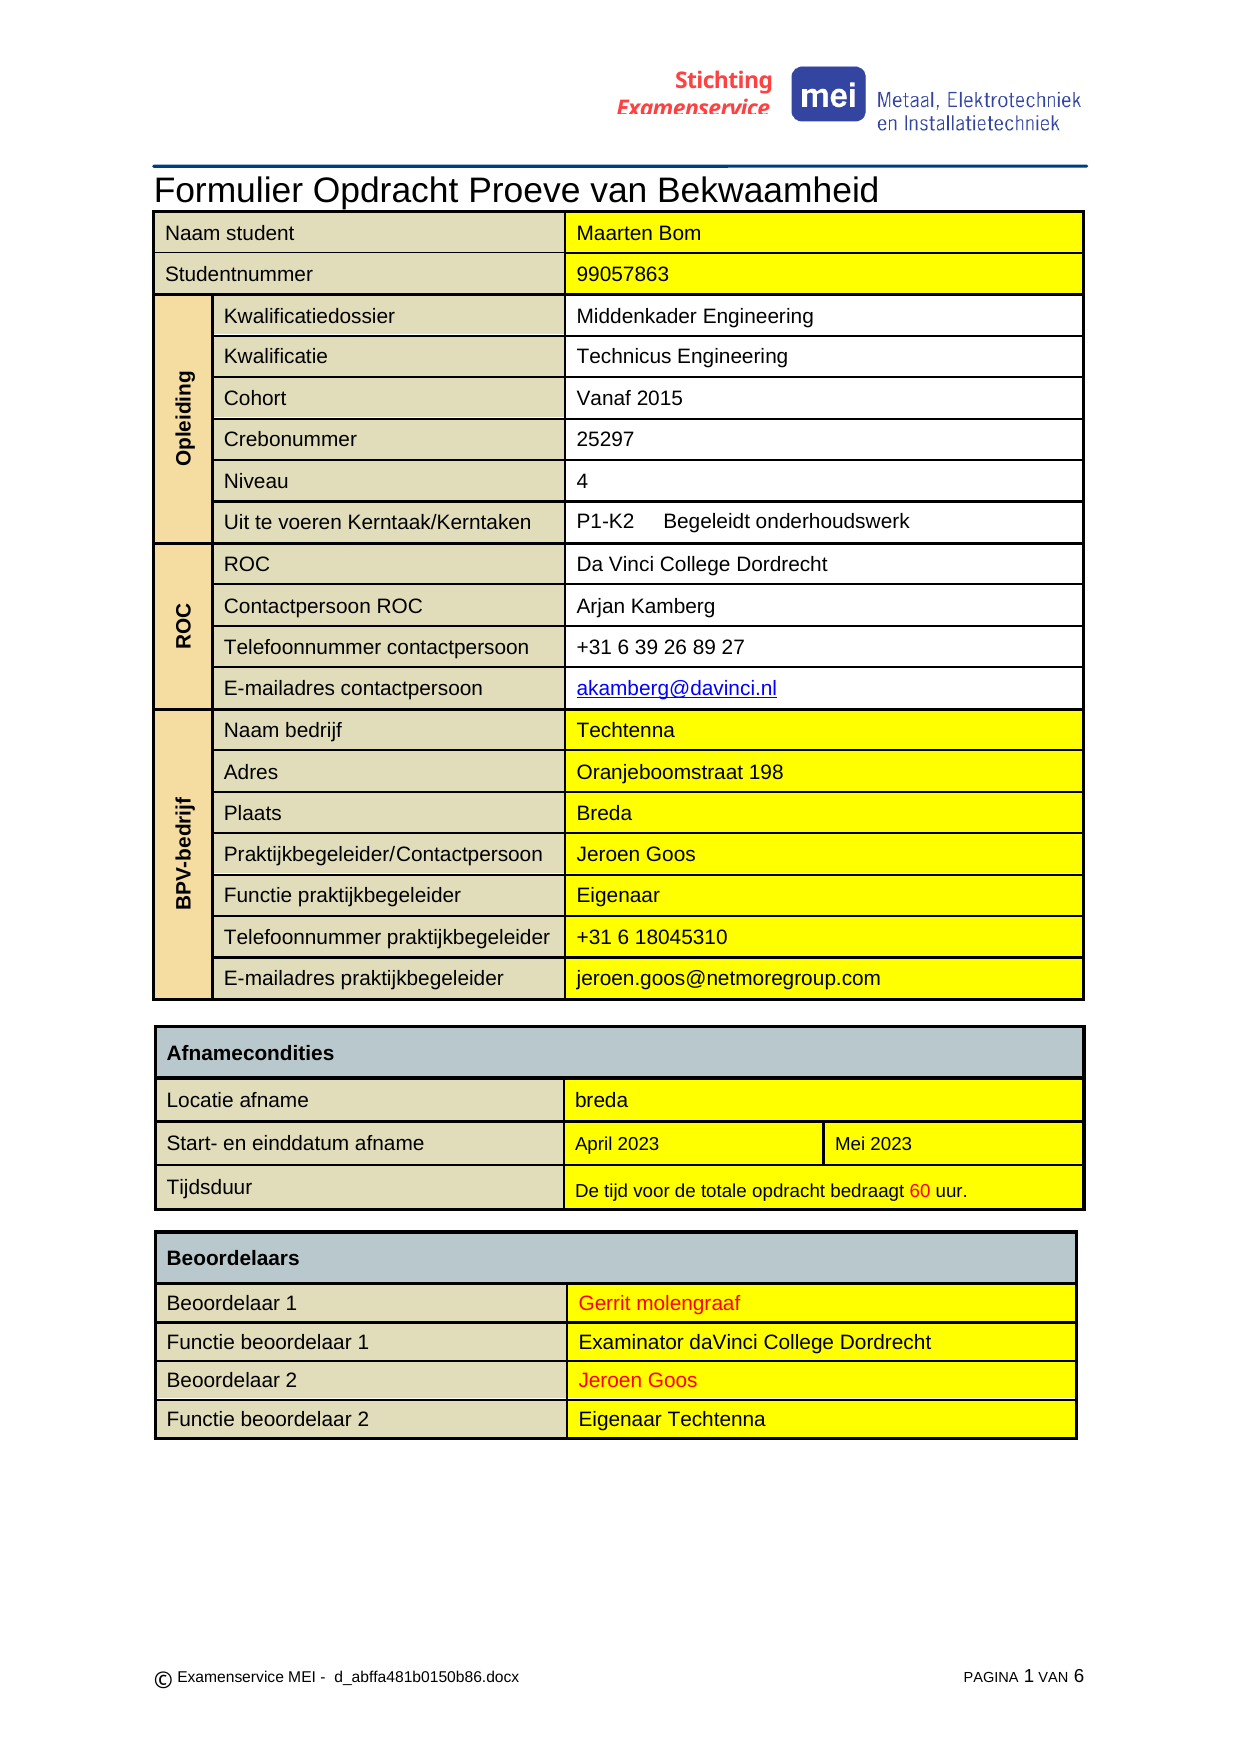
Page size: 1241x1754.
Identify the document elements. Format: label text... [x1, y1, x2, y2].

table_cell E-mailadres contactpersoon [214, 668, 564, 708]
table_cell P1-K2 [566, 503, 652, 542]
table_cell Niveau [214, 461, 564, 500]
table_cell Kwalificatiedossier [214, 296, 564, 334]
table_cell Technicus Engineering [566, 337, 1082, 376]
table_cell Functie beoordelaar 1 [157, 1324, 566, 1360]
table_cell Da Vinci College Dordrecht [566, 545, 1082, 583]
table_header Maarten Bom [566, 213, 1082, 252]
table_cell BPV-bedrijf [155, 711, 211, 998]
table_header Afnamecondities [157, 1028, 1082, 1076]
text Formulier Opdracht Proeve van Bekwaamheid [153, 168, 1078, 210]
table_cell +31 6 39 26 89 27 [566, 627, 1082, 666]
table_cell Vanaf 2015 [566, 378, 1082, 417]
table_cell Begeleidt onderhoudswerk [652, 503, 1082, 542]
table_cell Telefoonnummer praktijkbegeleider [214, 917, 564, 956]
table_cell ROC [155, 545, 211, 708]
table_cell Contactpersoon ROC [214, 585, 564, 625]
table_cell ROC [214, 545, 564, 583]
table_cell Functie praktijkbegeleider [214, 876, 564, 915]
table_cell Plaats [214, 793, 564, 832]
table_cell Jeroen Goos [568, 1362, 1075, 1398]
table_header Naam student [155, 213, 564, 252]
table_cell Techtenna [566, 711, 1082, 749]
table_cell Naam bedrijf [214, 711, 564, 749]
table_cell Beoordelaar 2 [157, 1362, 566, 1398]
table_cell Gerrit molengraaf [568, 1285, 1075, 1321]
table_cell Telefoonnummer contactpersoon [214, 627, 564, 666]
table_cell Arjan Kamberg [566, 585, 1082, 625]
table_cell Eigenaar [566, 876, 1082, 915]
table_cell Start- en einddatum afname [157, 1123, 563, 1164]
table_cell +31 6 18045310 [566, 917, 1082, 956]
table_header Beoordelaars [157, 1234, 1075, 1282]
table_cell breda [565, 1080, 1082, 1120]
table_cell Cohort [214, 378, 564, 417]
table_cell Locatie afname [157, 1080, 563, 1120]
table_cell 4 [566, 461, 1082, 500]
table_cell Breda [566, 793, 1082, 832]
table_cell Kwalificatie [214, 337, 564, 376]
table_cell Praktijkbegeleider/ Contactpersoon [214, 834, 564, 873]
table_cell akamberg@davinci.nl [566, 668, 1082, 708]
picture [628, 59, 1088, 143]
table_cell Uit te voeren Kerntaak/Kerntaken [214, 503, 564, 542]
table_cell 25297 [566, 420, 1082, 459]
table_cell Functie beoordelaar 2 [157, 1401, 566, 1437]
table_cell Mei 2023 [825, 1123, 1082, 1164]
table_cell Studentnummer [155, 253, 564, 293]
table_cell Tijdsduur [157, 1166, 563, 1208]
table_cell Oranjeboomstraat 198 [566, 751, 1082, 791]
table_cell Jeroen Goos [566, 834, 1082, 873]
table_cell Eigenaar Techtenna [568, 1401, 1075, 1437]
table_cell De tijd voor de totale opdracht bedraagt 60 uur. [565, 1166, 1082, 1208]
table_cell Crebonummer [214, 420, 564, 459]
table_cell Adres [214, 751, 564, 791]
table_cell 99057863 [566, 254, 1082, 293]
table_cell Middenkader Engineering [566, 296, 1082, 334]
table_cell Beoordelaar 1 [157, 1285, 566, 1321]
table_cell jeroen.goos@netmoregroup.com [566, 959, 1082, 998]
table_cell Examinator daVinci College Dordrecht [568, 1324, 1075, 1360]
table_cell E-mailadres praktijkbegeleider [214, 959, 564, 998]
table_cell April 2023 [565, 1123, 822, 1164]
table_cell Opleiding [155, 296, 211, 542]
